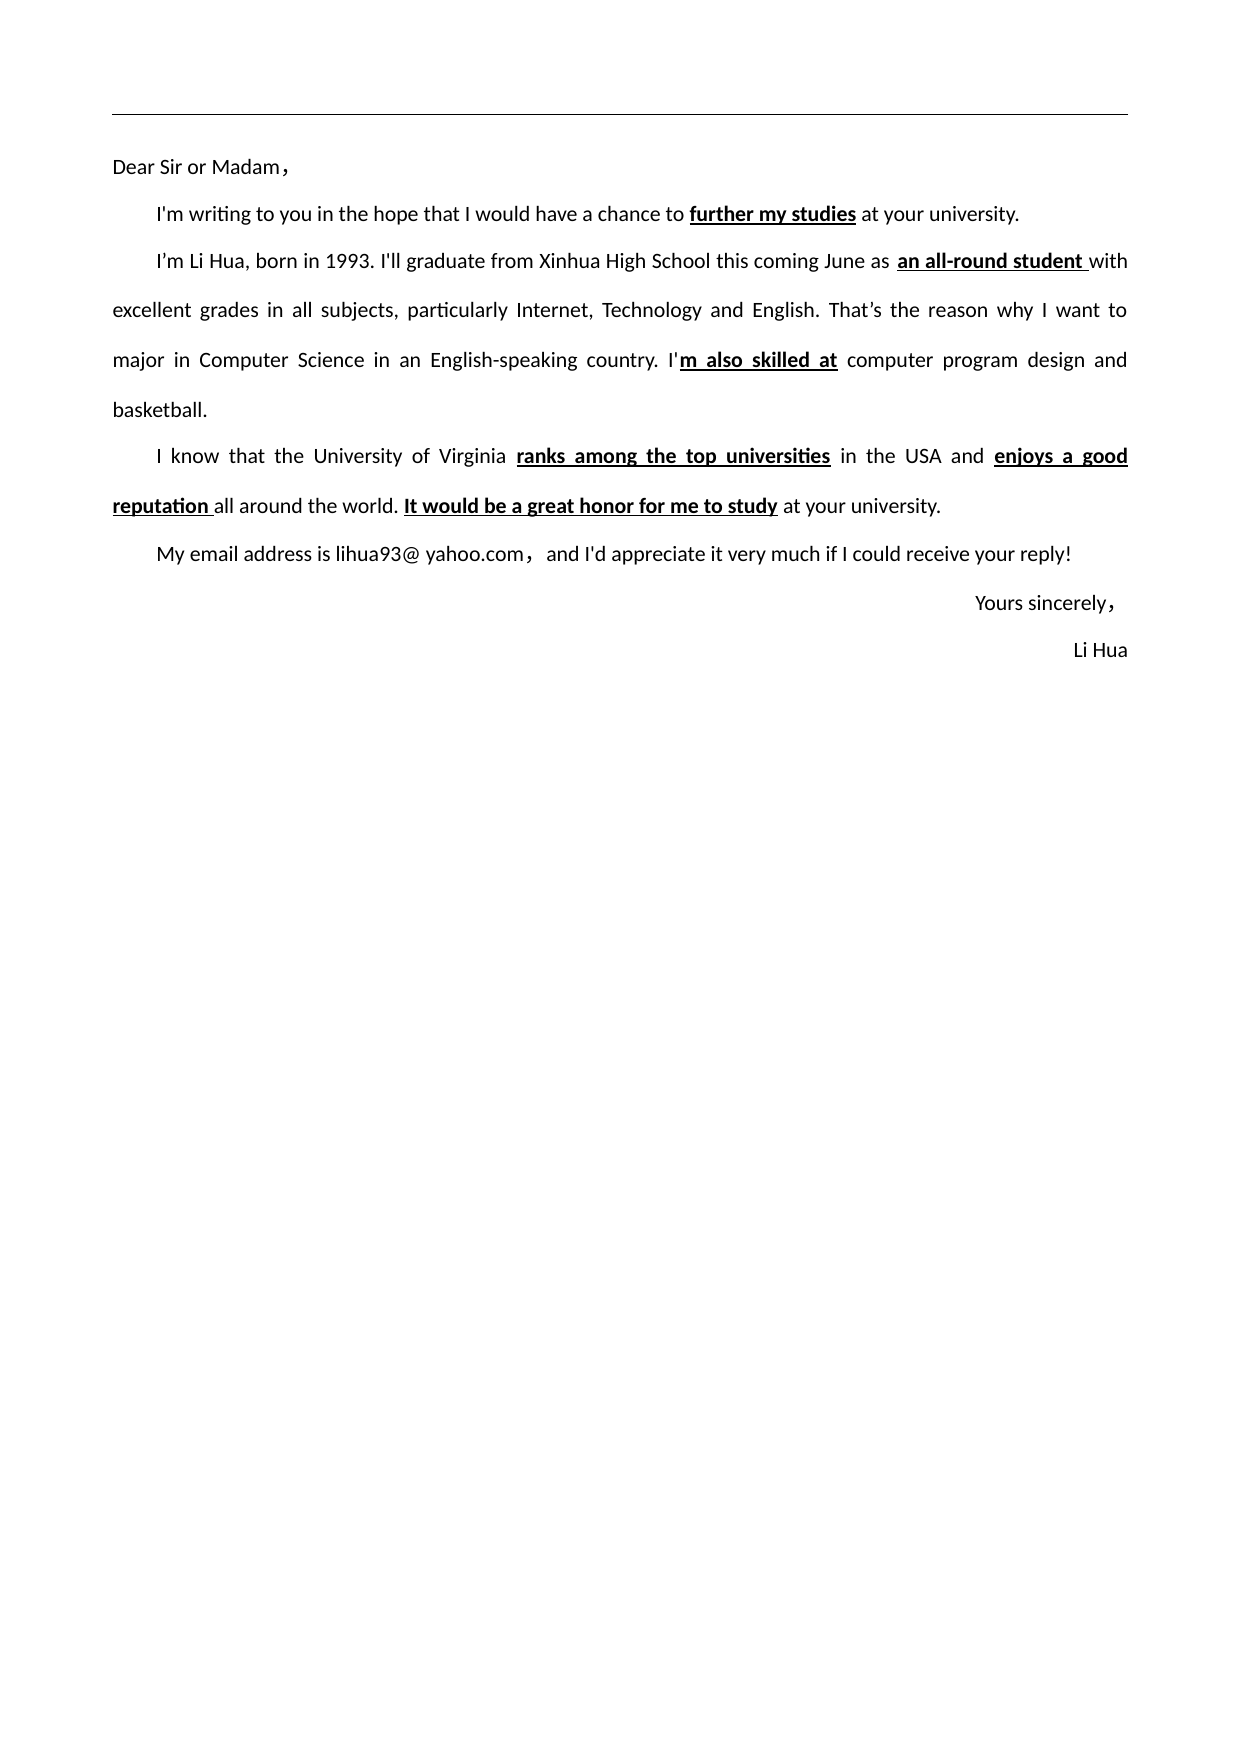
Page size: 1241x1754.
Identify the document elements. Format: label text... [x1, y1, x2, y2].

text My email address is lihua93@ yahoo.com，and I'd appreciate it very much if I could receive your reply! [112, 535, 1128, 568]
text I’m Li Hua, born in 1993. I'll graduate from Xinhua High School this coming June as an all-round student with excellent grades in all subjects, particularly Internet, Technology and English. That’s the reason why I want to major in Computer Science in an English-speaking country. I'm also skilled at computer program design and basketball. [112, 244, 1128, 426]
text Li Hua [112, 633, 1128, 666]
text Dear Sir or Madam， [112, 148, 1128, 181]
text Yours sincerely， [112, 584, 1128, 617]
text I know that the University of Virginia ranks among the top universities in the USA and enjoys a good reputation all around the world. It would be a great honor for me to study at your university. [112, 439, 1128, 522]
text I'm writing to you in the hope that I would have a chance to further my studies at your university. [112, 197, 1128, 230]
